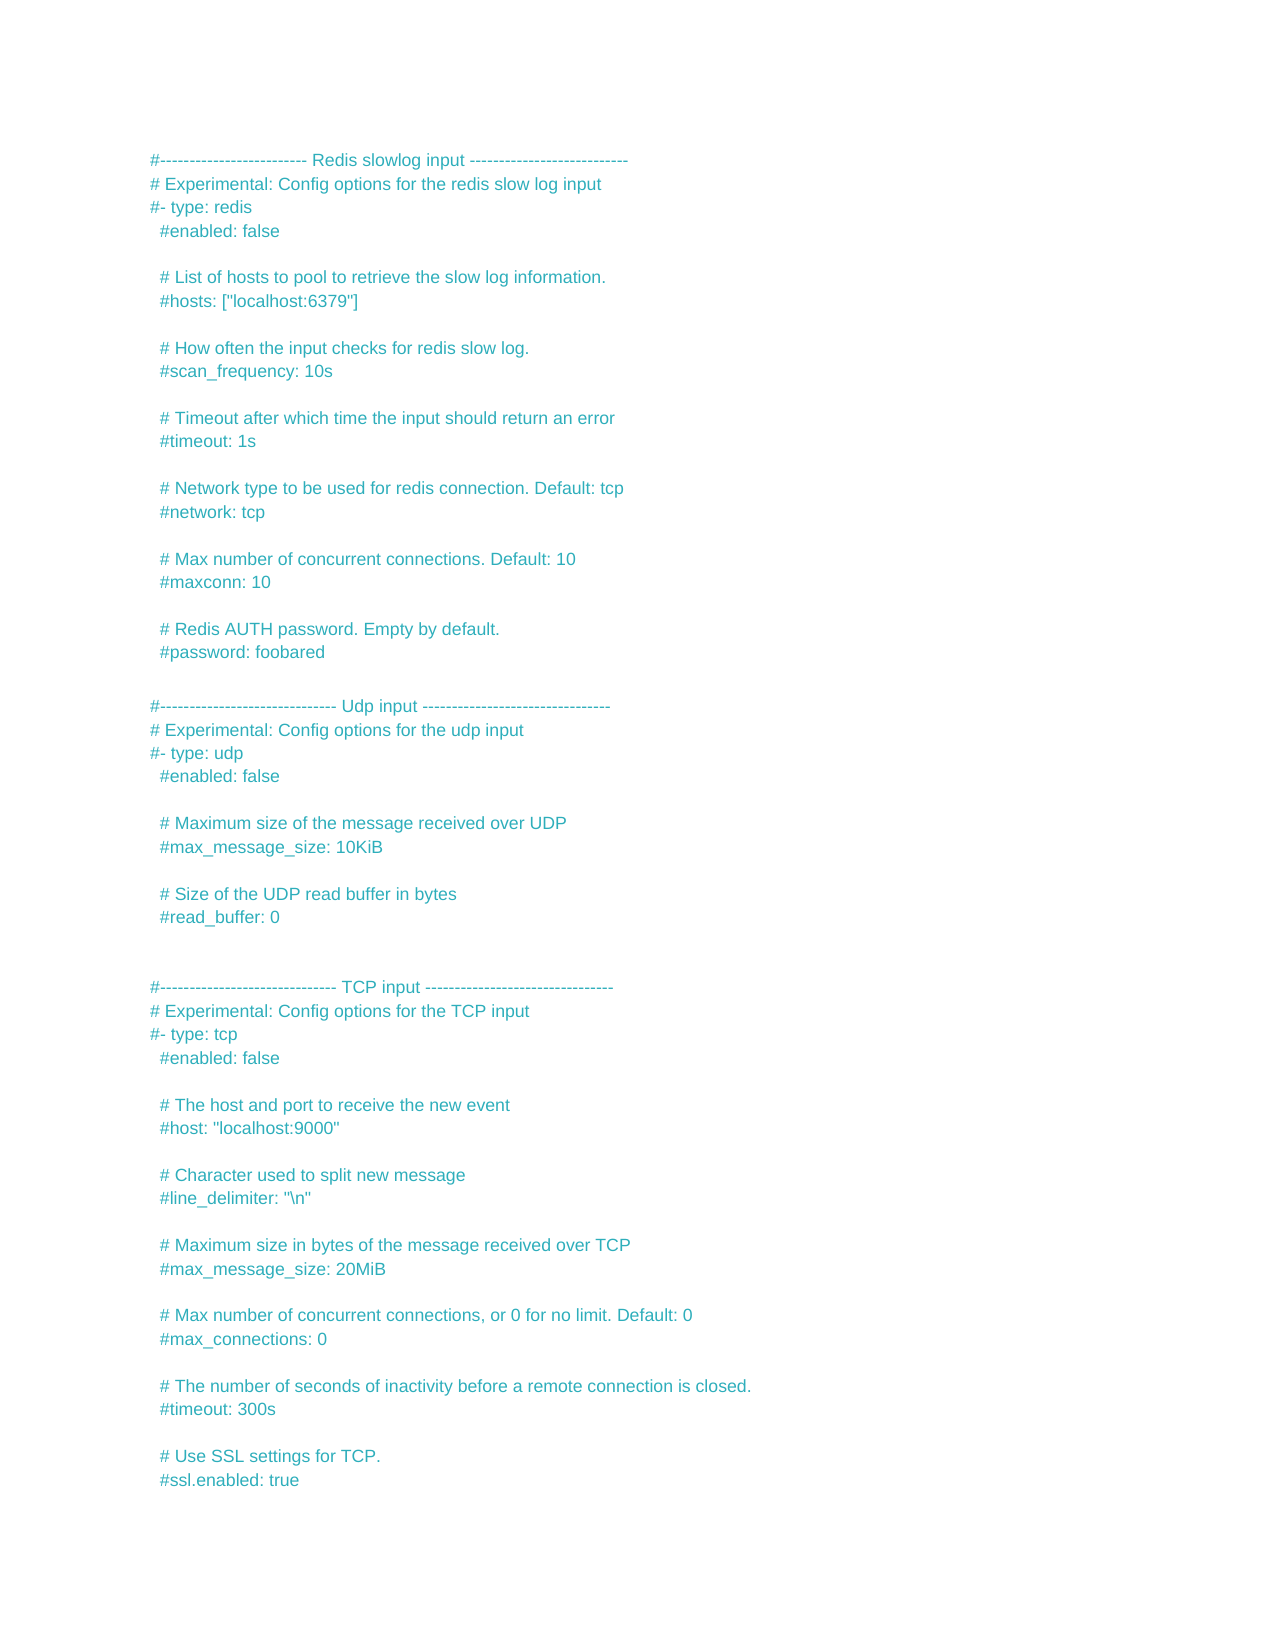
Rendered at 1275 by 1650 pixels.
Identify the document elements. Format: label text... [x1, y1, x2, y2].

text #enabled: false [150, 220, 1125, 241]
text #enabled: false [150, 766, 1125, 787]
text #hosts: ["localhost:6379"] [150, 291, 1125, 311]
text # The number of seconds of inactivity before a remote connection is closed. [150, 1376, 1125, 1396]
text #maxconn: 10 [150, 572, 1125, 592]
text #line_delimiter: "\n" [150, 1188, 1125, 1208]
text # Experimental: Config options for the TCP input [150, 1001, 1125, 1021]
text # Character used to split new message [150, 1164, 1125, 1185]
text # Experimental: Config options for the redis slow log input [150, 173, 1125, 194]
text # Size of the UDP read buffer in bytes [150, 883, 1125, 904]
text # Network type to be used for redis connection. Default: tcp [150, 478, 1125, 498]
text # Maximum size of the message received over UDP [150, 813, 1125, 833]
text # How often the input checks for redis slow log. [150, 337, 1125, 358]
text # List of hosts to pool to retrieve the slow log information. [150, 267, 1125, 288]
text #max_connections: 0 [150, 1329, 1125, 1349]
text #password: foobared [150, 642, 1125, 663]
text #------------------------- Redis slowlog input --------------------------- [150, 150, 1125, 170]
text #- type: tcp [150, 1024, 1125, 1044]
text # Maximum size in bytes of the message received over TCP [150, 1235, 1125, 1255]
text #enabled: false [150, 1047, 1125, 1068]
text # Timeout after which time the input should return an error [150, 408, 1125, 428]
text #------------------------------ TCP input -------------------------------- [150, 977, 1125, 997]
text #- type: redis [150, 197, 1125, 217]
text # The host and port to receive the new event [150, 1094, 1125, 1115]
text #max_message_size: 10KiB [150, 836, 1125, 857]
text #------------------------------ Udp input -------------------------------- [150, 696, 1125, 716]
text # Redis AUTH password. Empty by default. [150, 619, 1125, 639]
text #timeout: 300s [150, 1399, 1125, 1419]
text #scan_frequency: 10s [150, 361, 1125, 381]
text #read_buffer: 0 [150, 907, 1125, 927]
text #ssl.enabled: true [150, 1469, 1125, 1490]
text #host: "localhost:9000" [150, 1118, 1125, 1138]
text # Max number of concurrent connections. Default: 10 [150, 548, 1125, 569]
text #timeout: 1s [150, 431, 1125, 452]
text #- type: udp [150, 743, 1125, 763]
text #max_message_size: 20MiB [150, 1258, 1125, 1279]
text # Max number of concurrent connections, or 0 for no limit. Default: 0 [150, 1305, 1125, 1326]
text # Use SSL settings for TCP. [150, 1446, 1125, 1466]
text #network: tcp [150, 502, 1125, 522]
text # Experimental: Config options for the udp input [150, 719, 1125, 740]
